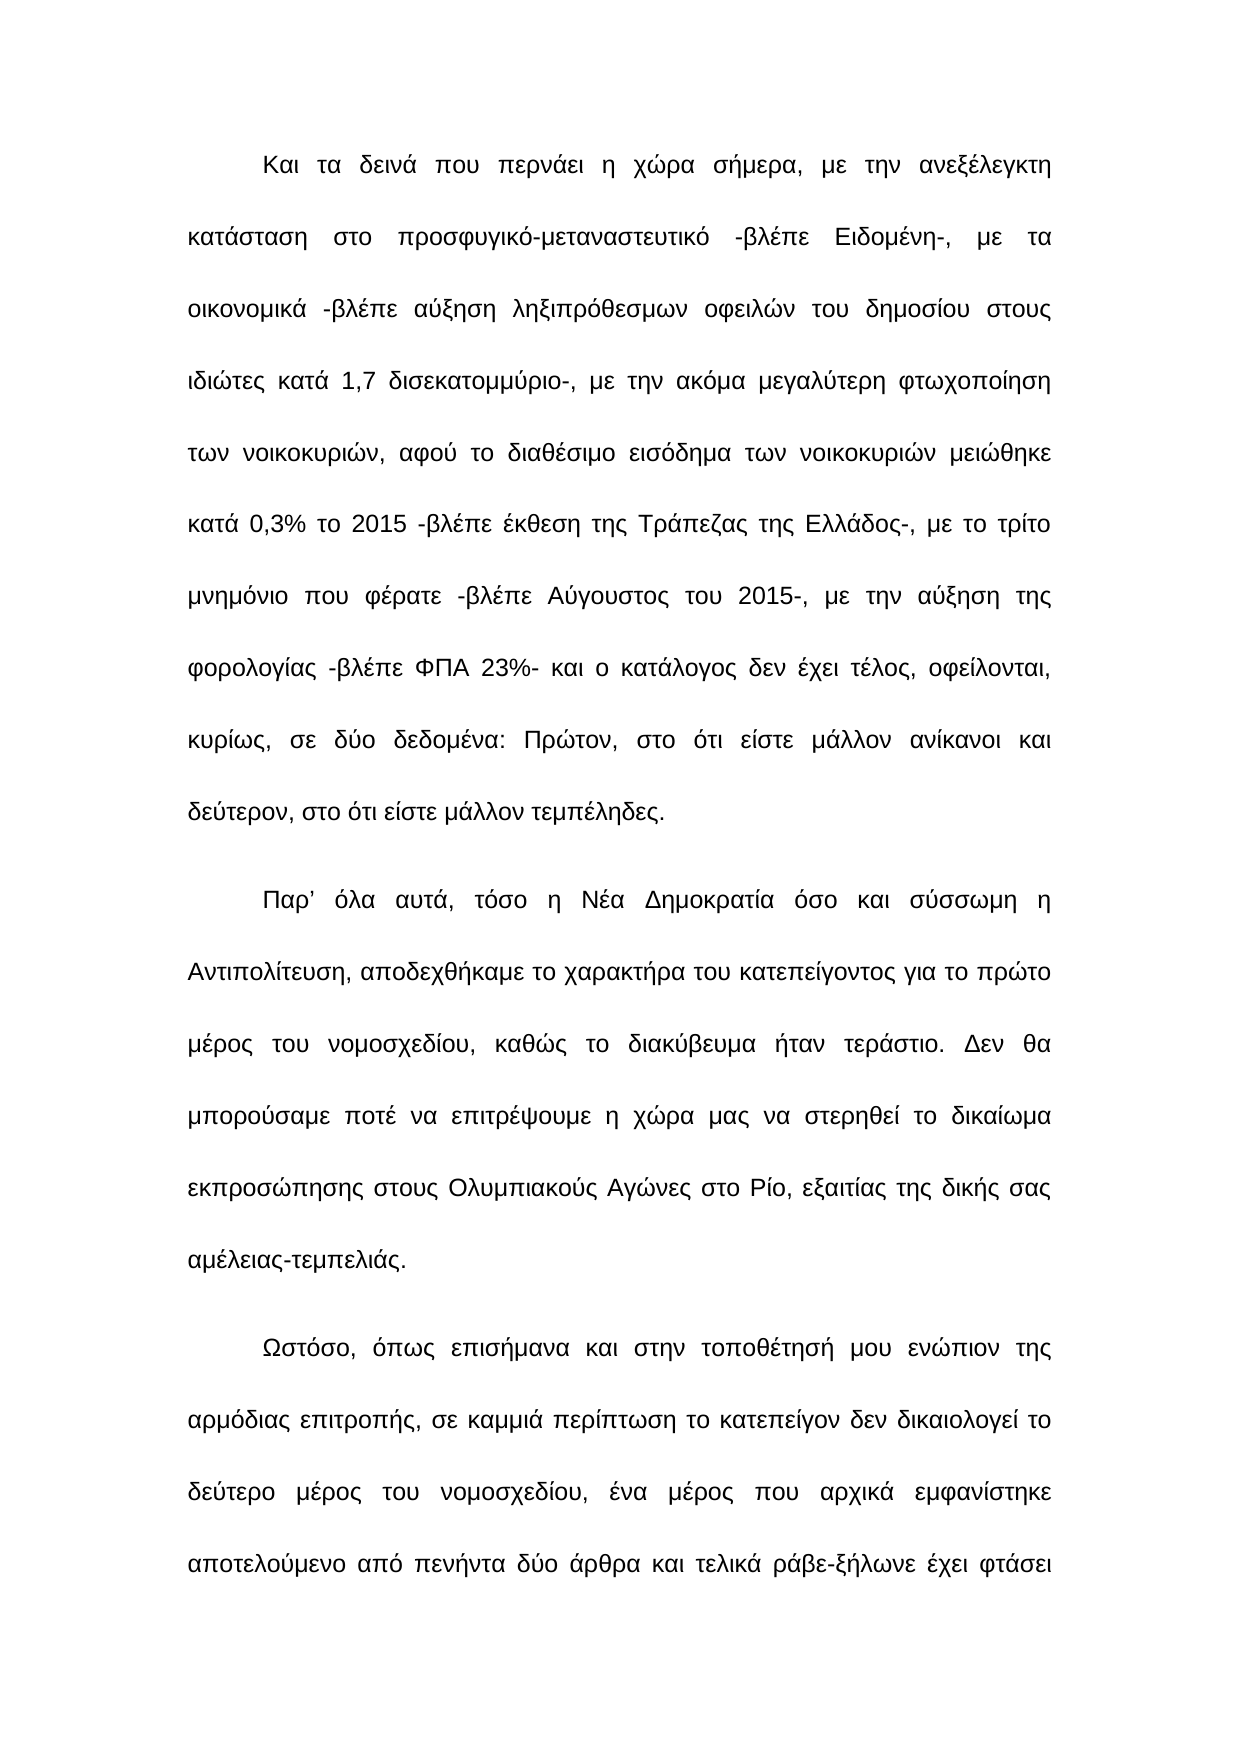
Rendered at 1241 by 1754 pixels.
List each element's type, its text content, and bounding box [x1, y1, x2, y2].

text Παρ’ όλα αυτά, τόσο η Νέα Δημοκρατία όσο και σύσσωμη η Αντιπολίτευση, αποδεχθήκαμε το χαρακτήρα του κατεπείγοντος για το πρώτο μέρος του νομοσχεδίου, καθώς το διακύβευμα ήταν τεράστιο. Δεν θα μπορούσαμε ποτέ να επιτρέψουμε η χώρα μας να στερηθεί το δικαίωμα εκπροσώπησης στους Ολυμπιακούς Αγώνες στο Ρίο, εξαιτίας της δικής σας αμέλειας-τεμπελιάς. [187, 885, 1053, 1273]
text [187, 1333, 1053, 1578]
text Και τα δεινά που περνάει η χώρα σήμερα, με την ανεξέλεγκτη κατάσταση στο προσφυγικό-μεταναστευτικό -βλέπε Ειδομένη-, με τα οικονομικά -βλέπε αύξηση ληξιπρόθεσμων οφειλών του δημοσίου στους ιδιώτες κατά 1,7 δισεκατομμύριο-, με την ακόμα μεγαλύτερη φτωχοποίηση των νοικοκυριών, αφού το διαθέσιμο εισόδημα των νοικοκυριών μειώθηκε κατά 0,3% το 2015 -βλέπε έκθεση της Τράπεζας της Ελλάδος-, με το τρίτο μνημόνιο που φέρατε -βλέπε Αύγουστος του 2015-, με την αύξηση της φορολογίας -βλέπε ΦΠΑ 23%- και ο κατάλογος δεν έχει τέλος, οφείλονται, κυρίως, σε δύο δεδομένα: Πρώτον, στο ότι είστε μάλλον ανίκανοι και δεύτερον, στο ότι είστε μάλλον τεμπέληδες. [187, 150, 1053, 826]
